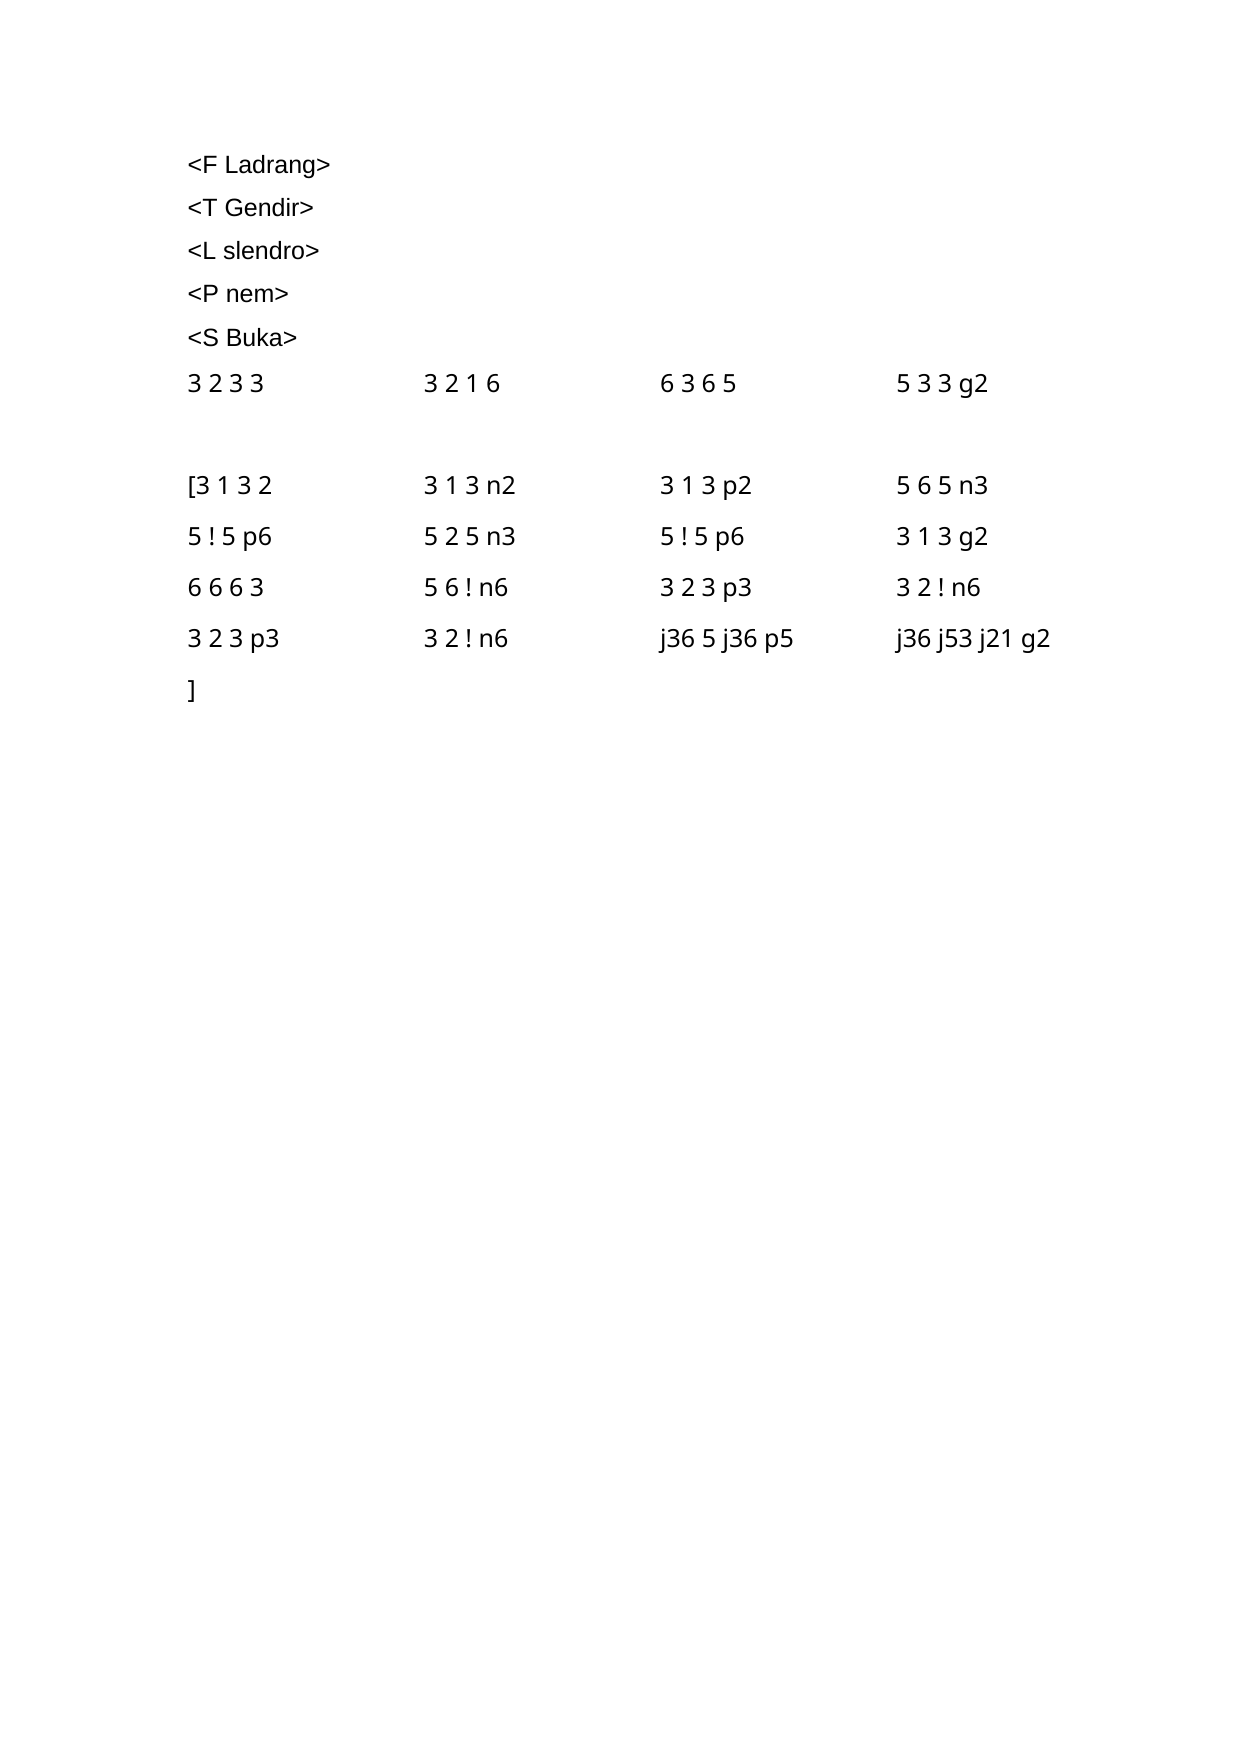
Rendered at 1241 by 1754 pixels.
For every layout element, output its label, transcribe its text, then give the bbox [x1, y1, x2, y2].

text <T Gendir> [187, 193, 1053, 222]
text 5 ! 5 p6 5 2 5 n3 5 ! 5 p6 3 1 3 g2 [187, 519, 1053, 553]
text <L slendro> [187, 236, 1053, 265]
text [3 1 3 2 3 1 3 n2 3 1 3 p2 5 6 5 n3 [187, 468, 1053, 502]
text <P nem> [187, 279, 1053, 308]
text 6 6 6 3 5 6 ! n6 3 2 3 p3 3 2 ! n6 [187, 570, 1053, 604]
text 3 2 3 3 3 2 1 6 6 3 6 5 5 3 3 g2 [187, 366, 1053, 400]
text <S Buka> [187, 322, 1053, 351]
text <F Ladrang> [187, 150, 1053, 179]
text 3 2 3 p3 3 2 ! n6 j36 5 j36 p5 j36 j53 j21 g2 ] [187, 621, 1053, 706]
